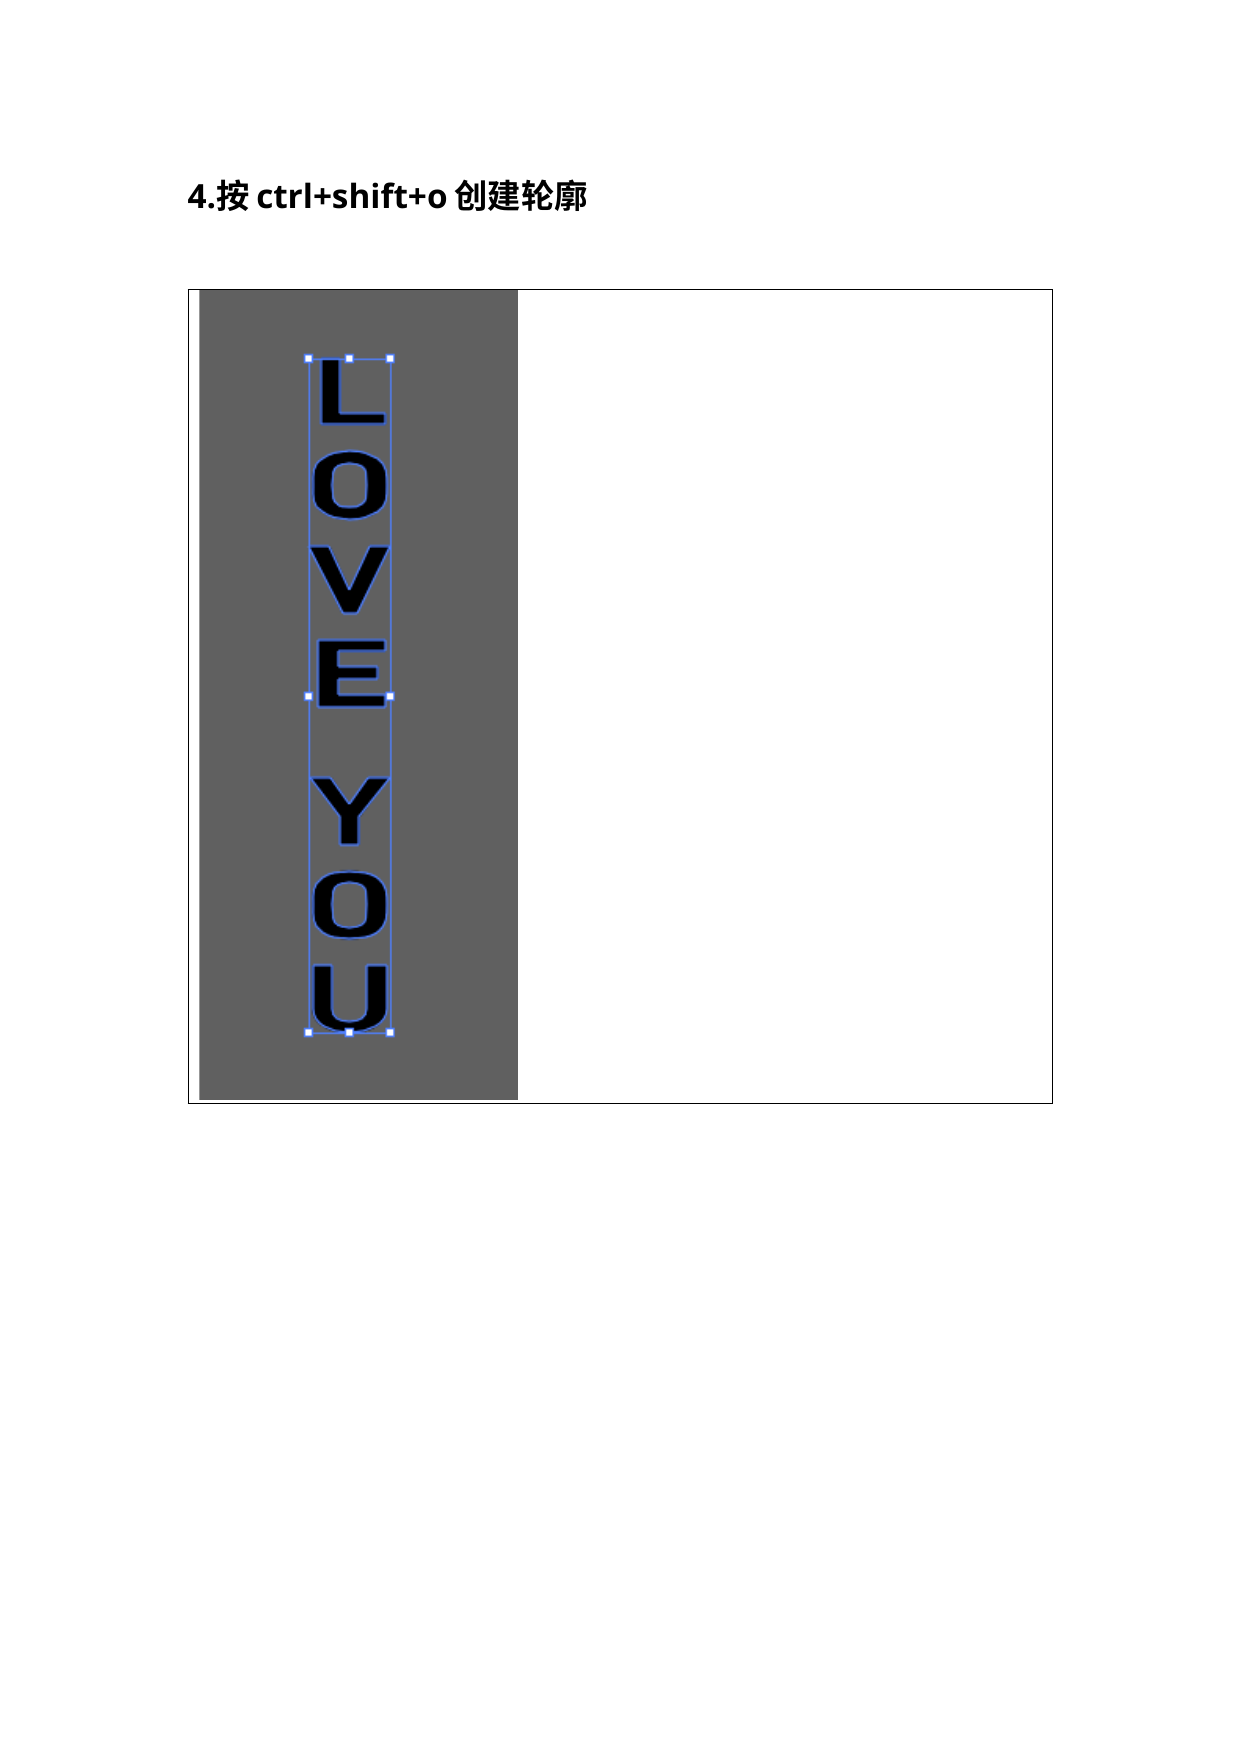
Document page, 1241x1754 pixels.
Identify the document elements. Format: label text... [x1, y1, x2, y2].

subtitle 4.按ctrl+shift+o创建轮廓 [187, 162, 1053, 227]
picture [199, 290, 518, 1100]
table_header [189, 290, 1052, 1103]
